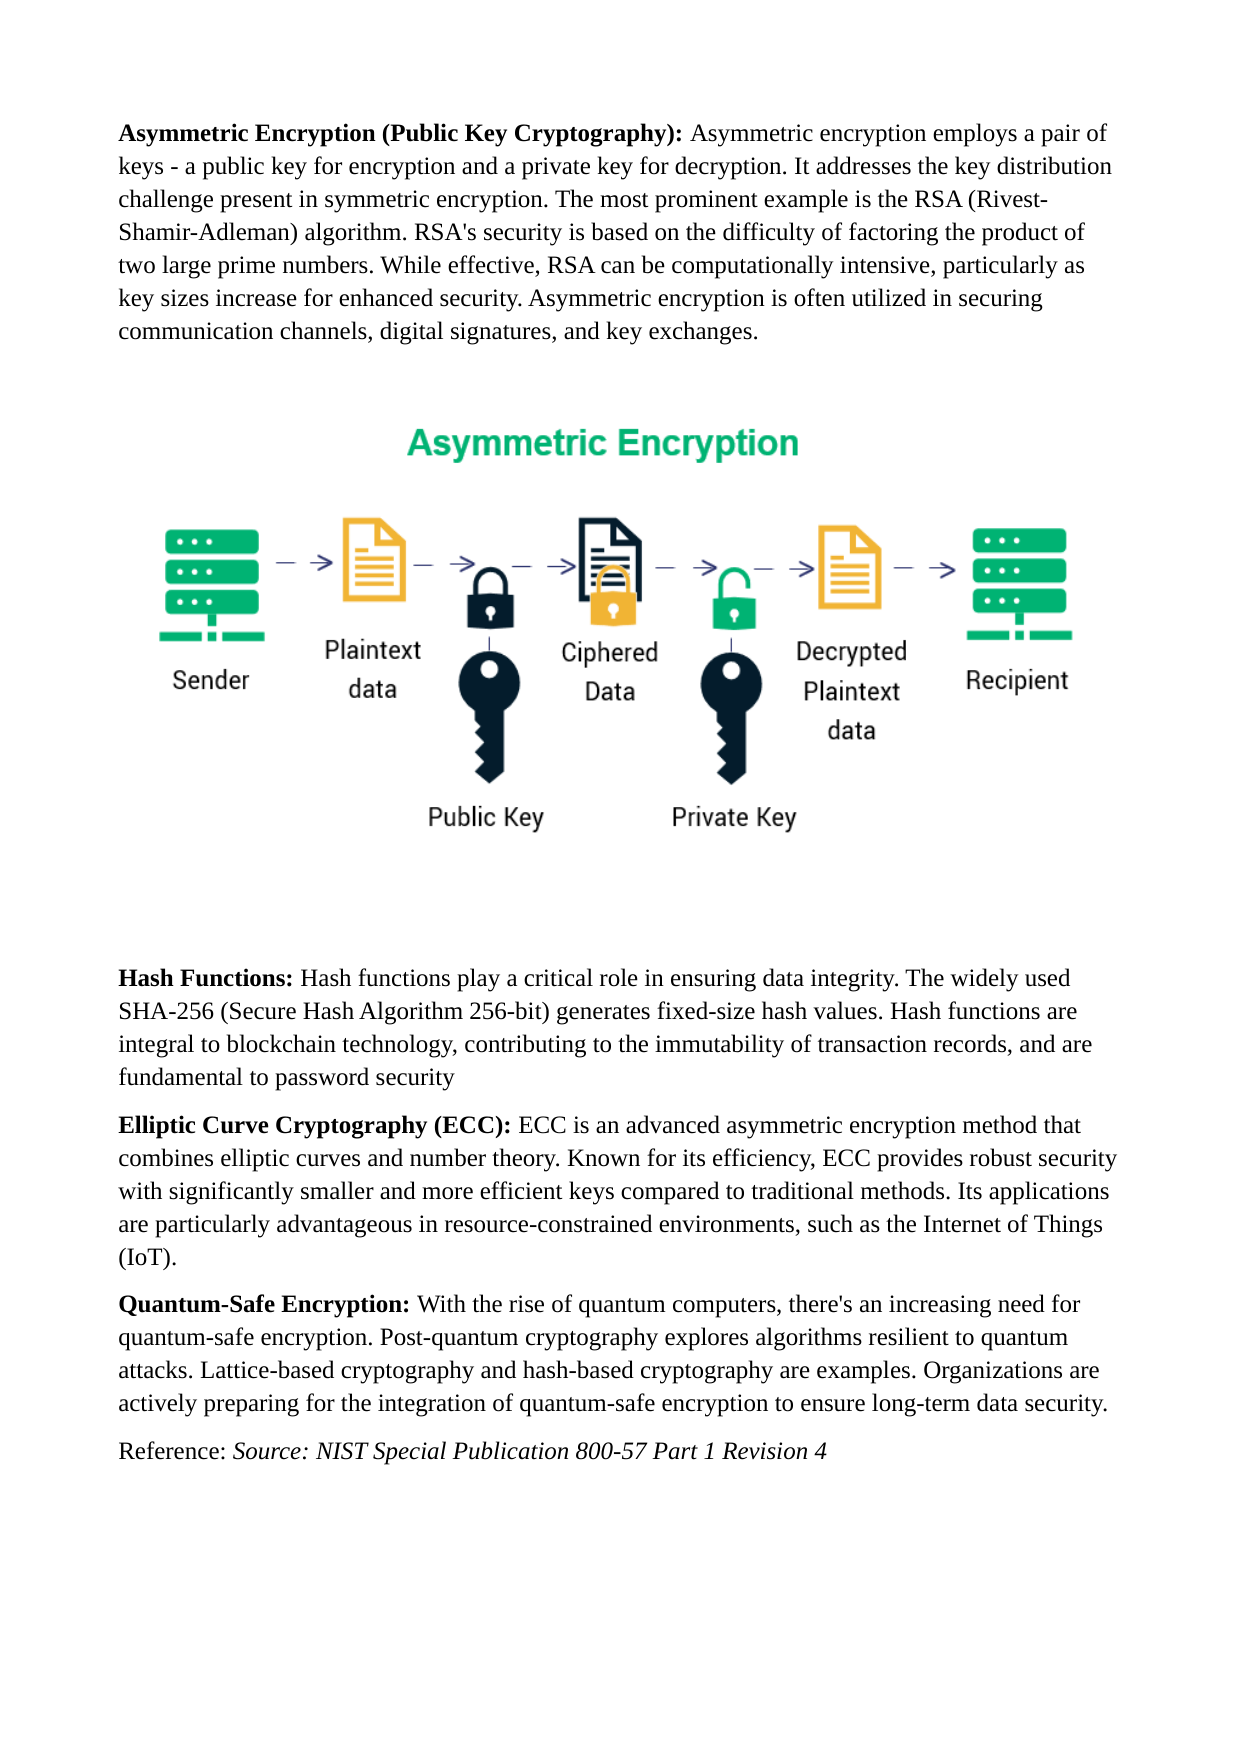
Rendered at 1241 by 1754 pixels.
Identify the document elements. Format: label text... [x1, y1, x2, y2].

text Hash Functions: Hash functions play a critical role in ensuring data integrity. The widely used SHA-256 (Secure Hash Algorithm 256-bit) generates fixed-size hash values. Hash functions are integral to blockchain technology, contributing to the immutability of transaction records, and are fundamental to password security [118, 963, 1122, 1091]
picture [141, 414, 1092, 845]
text Asymmetric Encryption (Public Key Cryptography): Asymmetric encryption employs a pair of keys - a public key for encryption and a private key for decryption. It addresses the key distribution challenge present in symmetric encryption. The most prominent example is the RSA (Rivest-Shamir-Adleman) algorithm. RSA's security is based on the difficulty of factoring the product of two large prime numbers. While effective, RSA can be computationally intensive, particularly as key sizes increase for enhanced security. Asymmetric encryption is often utilized in securing communication channels, digital signatures, and key exchanges. [118, 118, 1122, 345]
text Reference: Source: NIST Special Publication 800-57 Part 1 Revision 4 [118, 1436, 1122, 1465]
text Quantum-Safe Encryption: With the rise of quantum computers, there's an increasing need for quantum-safe encryption. Post-quantum cryptography explores algorithms resilient to quantum attacks. Lattice-based cryptography and hash-based cryptography are examples. Organizations are actively preparing for the integration of quantum-safe encryption to ensure long-term data security. [118, 1289, 1122, 1417]
text Elliptic Curve Cryptography (ECC): ECC is an advanced asymmetric encryption method that combines elliptic curves and number theory. Known for its efficiency, ECC provides robust security with significantly smaller and more efficient keys compared to traditional methods. Its applications are particularly advantageous in resource-constrained environments, such as the Internet of Things (IoT). [118, 1110, 1122, 1271]
